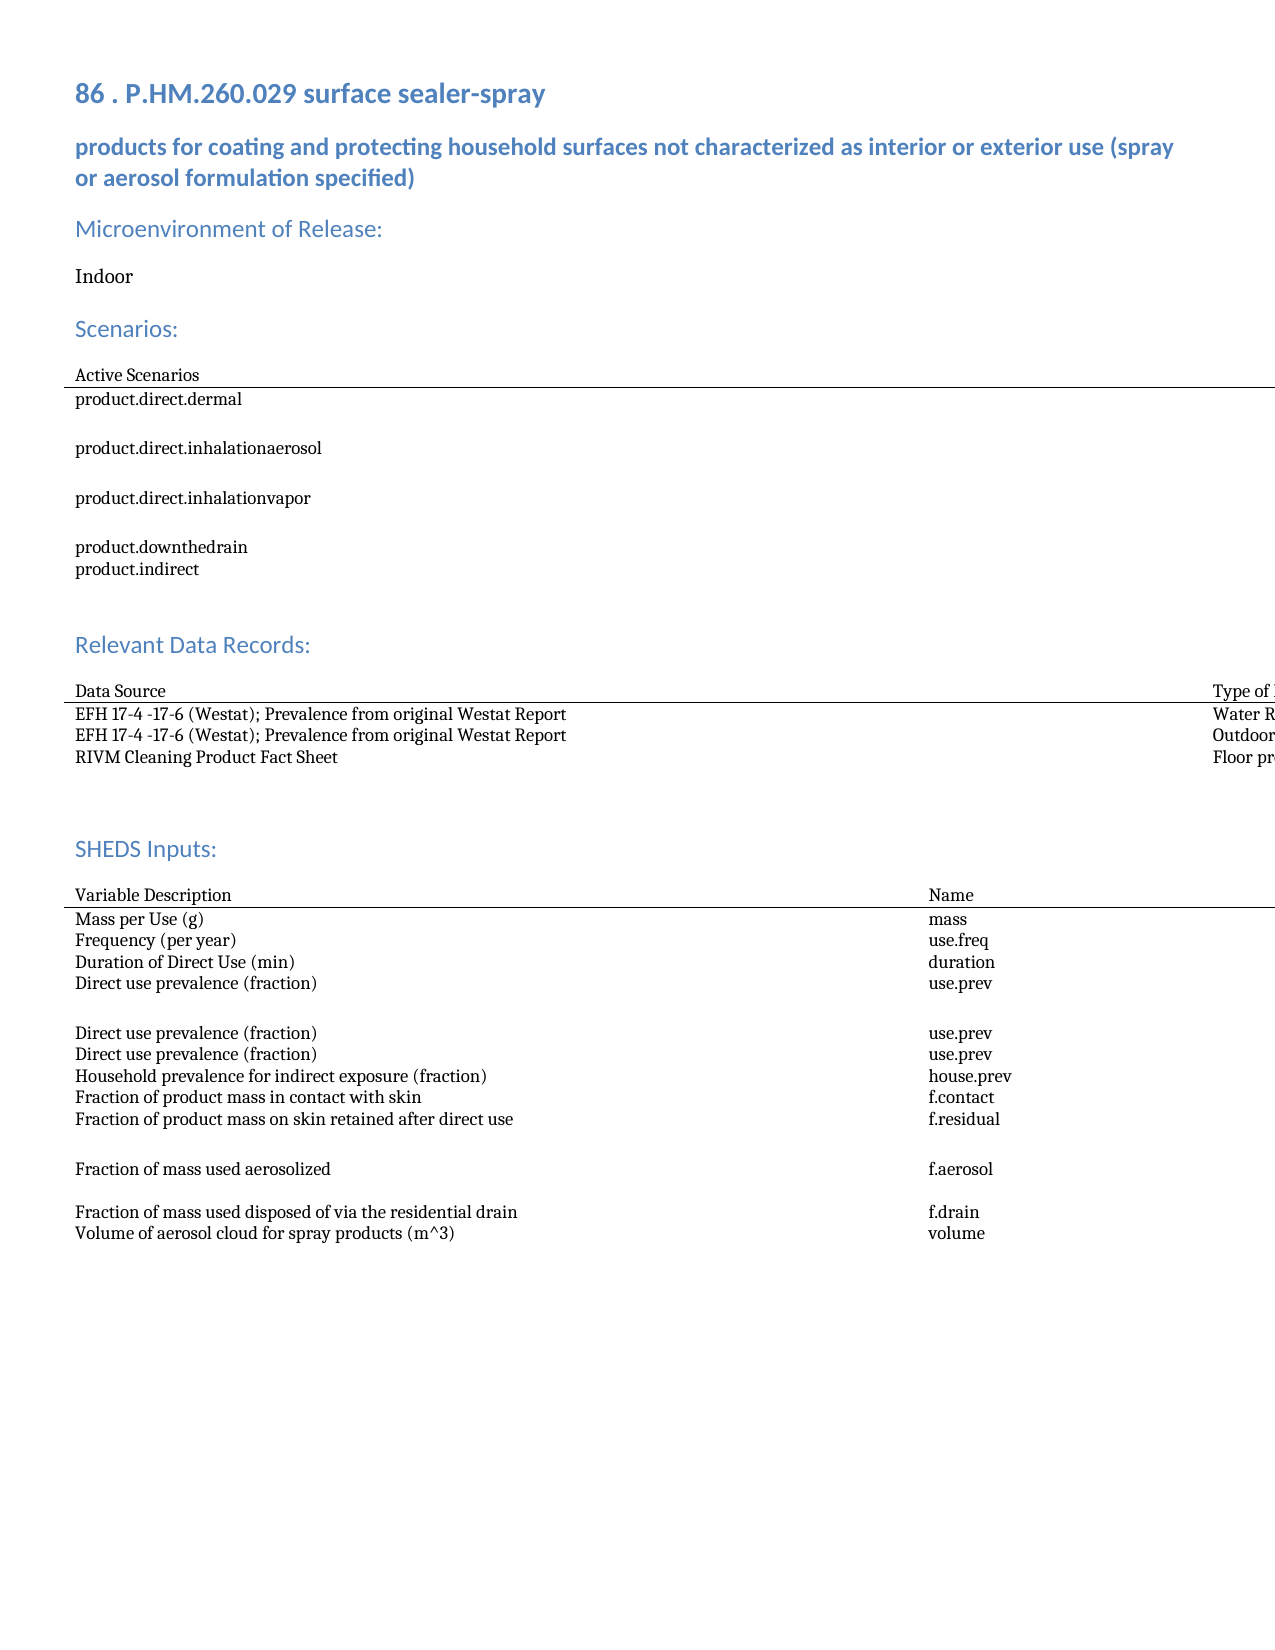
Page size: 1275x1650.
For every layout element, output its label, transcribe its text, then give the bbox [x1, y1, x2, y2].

subtitle Relevant Data Records: [75, 629, 1200, 659]
subtitle 86 . P.HM.260.029 surface sealer-spray [75, 75, 1200, 111]
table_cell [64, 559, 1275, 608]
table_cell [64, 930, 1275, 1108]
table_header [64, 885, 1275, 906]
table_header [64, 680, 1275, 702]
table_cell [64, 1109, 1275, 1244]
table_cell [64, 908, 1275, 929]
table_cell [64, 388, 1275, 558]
subtitle products for coating and protecting household surfaces not characterized as interior or exterior use (spray or aerosol formulation specified) [75, 131, 1200, 192]
subtitle Microenvironment of Release: [75, 213, 1200, 244]
subtitle Scenarios: [75, 314, 1200, 344]
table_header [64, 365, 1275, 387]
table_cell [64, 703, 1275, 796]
subtitle SHEDS Inputs: [75, 833, 1200, 864]
text Indoor [75, 265, 1200, 289]
